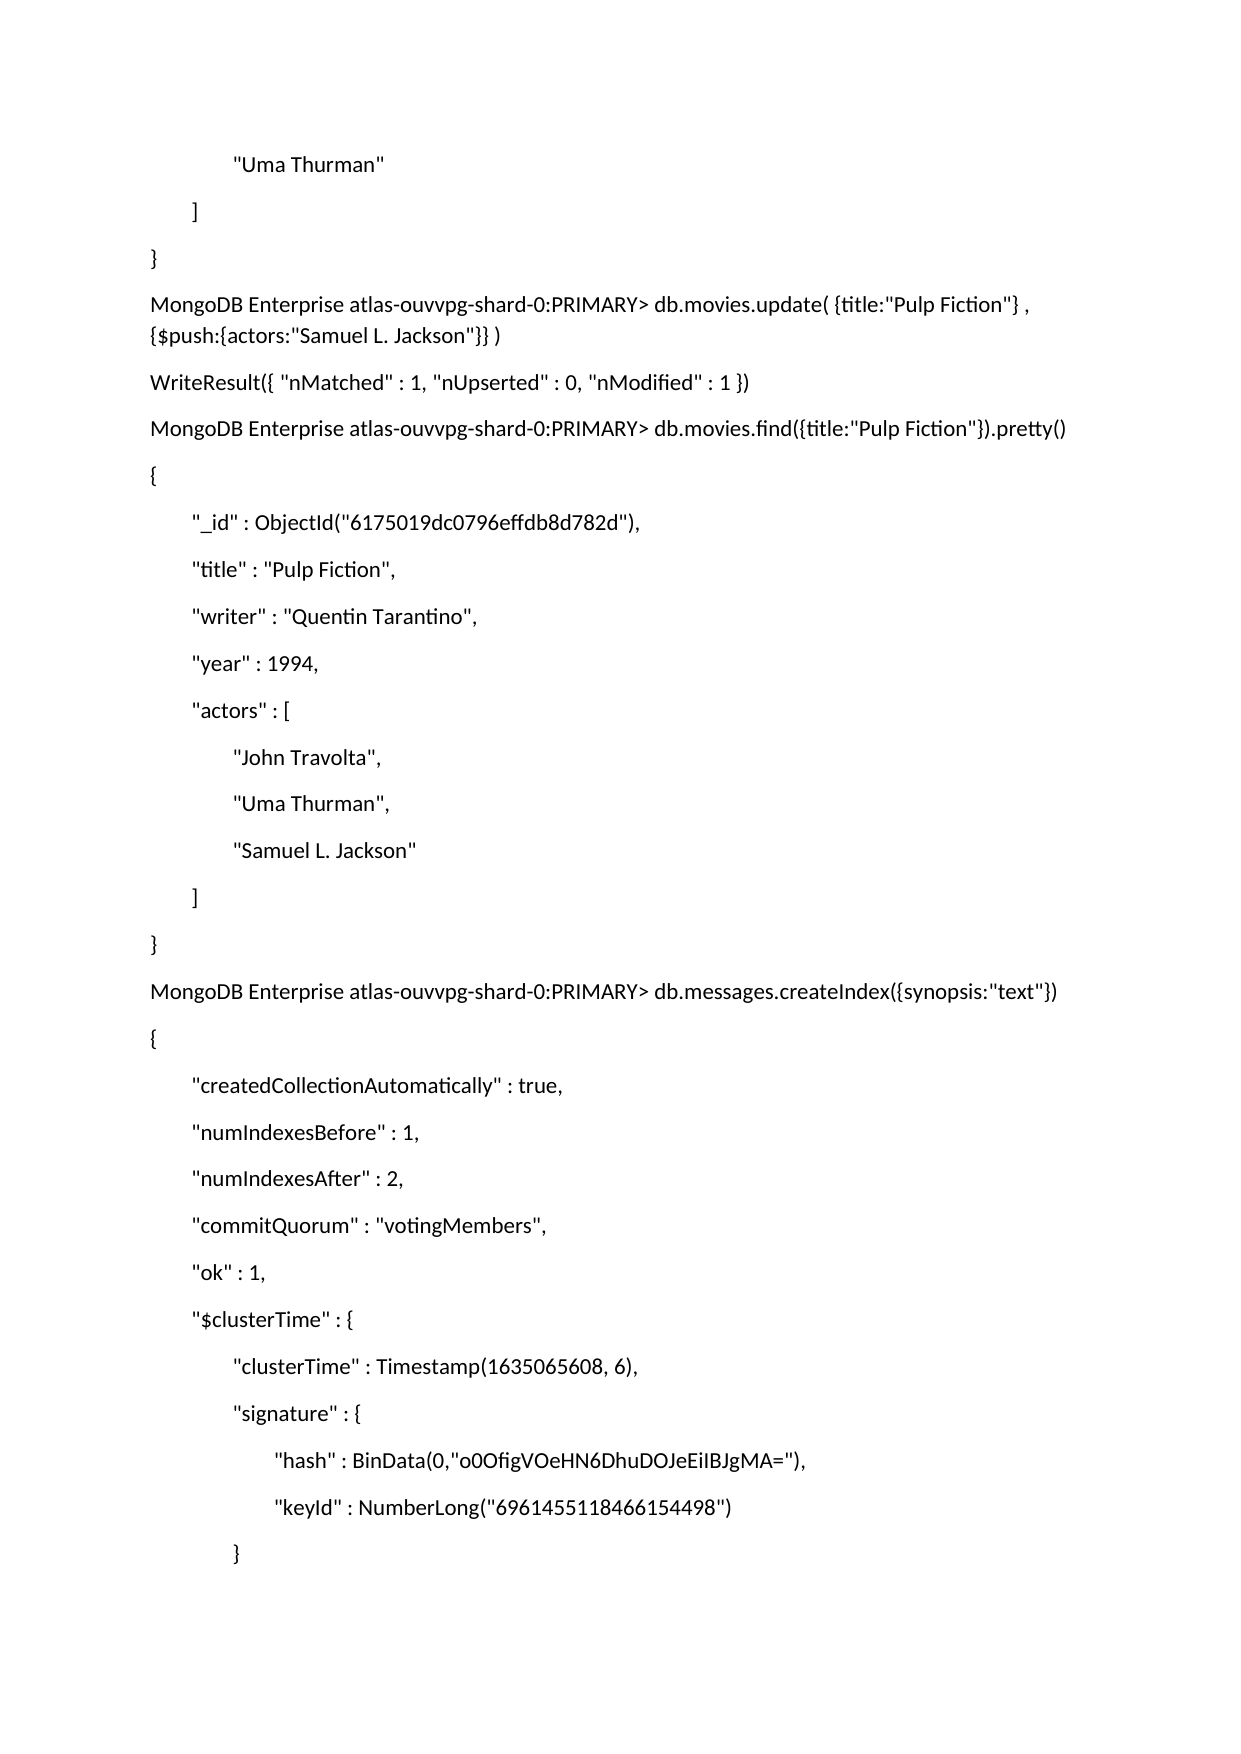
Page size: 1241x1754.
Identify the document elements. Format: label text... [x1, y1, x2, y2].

text ] [150, 883, 1090, 911]
text "clusterTime" : Timestamp(1635065608, 6), [150, 1352, 1090, 1380]
text "Uma Thurman", [150, 789, 1090, 818]
text "$clusterTime" : { [150, 1305, 1090, 1333]
text "numIndexesAfter" : 2, [150, 1164, 1090, 1193]
text "hash" : BinData(0,"o0OfigVOeHN6DhuDOJeEiIBJgMA="), [150, 1446, 1090, 1474]
text MongoDB Enterprise atlas-ouvvpg-shard-0:PRIMARY> db.movies.find({title:"Pulp Fiction"}).pretty() [150, 414, 1090, 443]
text ] [150, 197, 1090, 225]
text "actors" : [ [150, 696, 1090, 724]
text "createdCollectionAutomatically" : true, [150, 1071, 1090, 1099]
text "keyId" : NumberLong("6961455118466154498") [150, 1493, 1090, 1521]
text "commitQuorum" : "votingMembers", [150, 1211, 1090, 1239]
text } [150, 1539, 1090, 1568]
text "John Travolta", [150, 743, 1090, 771]
text WriteResult({ "nMatched" : 1, "nUpserted" : 0, "nModified" : 1 }) [150, 368, 1090, 396]
text MongoDB Enterprise atlas-ouvvpg-shard-0:PRIMARY> db.messages.createIndex({synopsis:"text"}) [150, 977, 1090, 1005]
text "signature" : { [150, 1399, 1090, 1427]
text "title" : "Pulp Fiction", [150, 555, 1090, 583]
text "Samuel L. Jackson" [150, 836, 1090, 864]
text "numIndexesBefore" : 1, [150, 1118, 1090, 1146]
text } [150, 930, 1090, 958]
text "ok" : 1, [150, 1258, 1090, 1286]
text MongoDB Enterprise atlas-ouvvpg-shard-0:PRIMARY> db.movies.update( {title:"Pulp Fiction"} ,{$push:{actors:"Samuel L. Jackson"}} ) [150, 291, 1090, 349]
text "year" : 1994, [150, 649, 1090, 677]
text "_id" : ObjectId("6175019dc0796effdb8d782d"), [150, 508, 1090, 536]
text "Uma Thurman" [150, 150, 1090, 178]
text "writer" : "Quentin Tarantino", [150, 602, 1090, 630]
text } [150, 244, 1090, 272]
text { [150, 1024, 1090, 1052]
text { [150, 461, 1090, 489]
